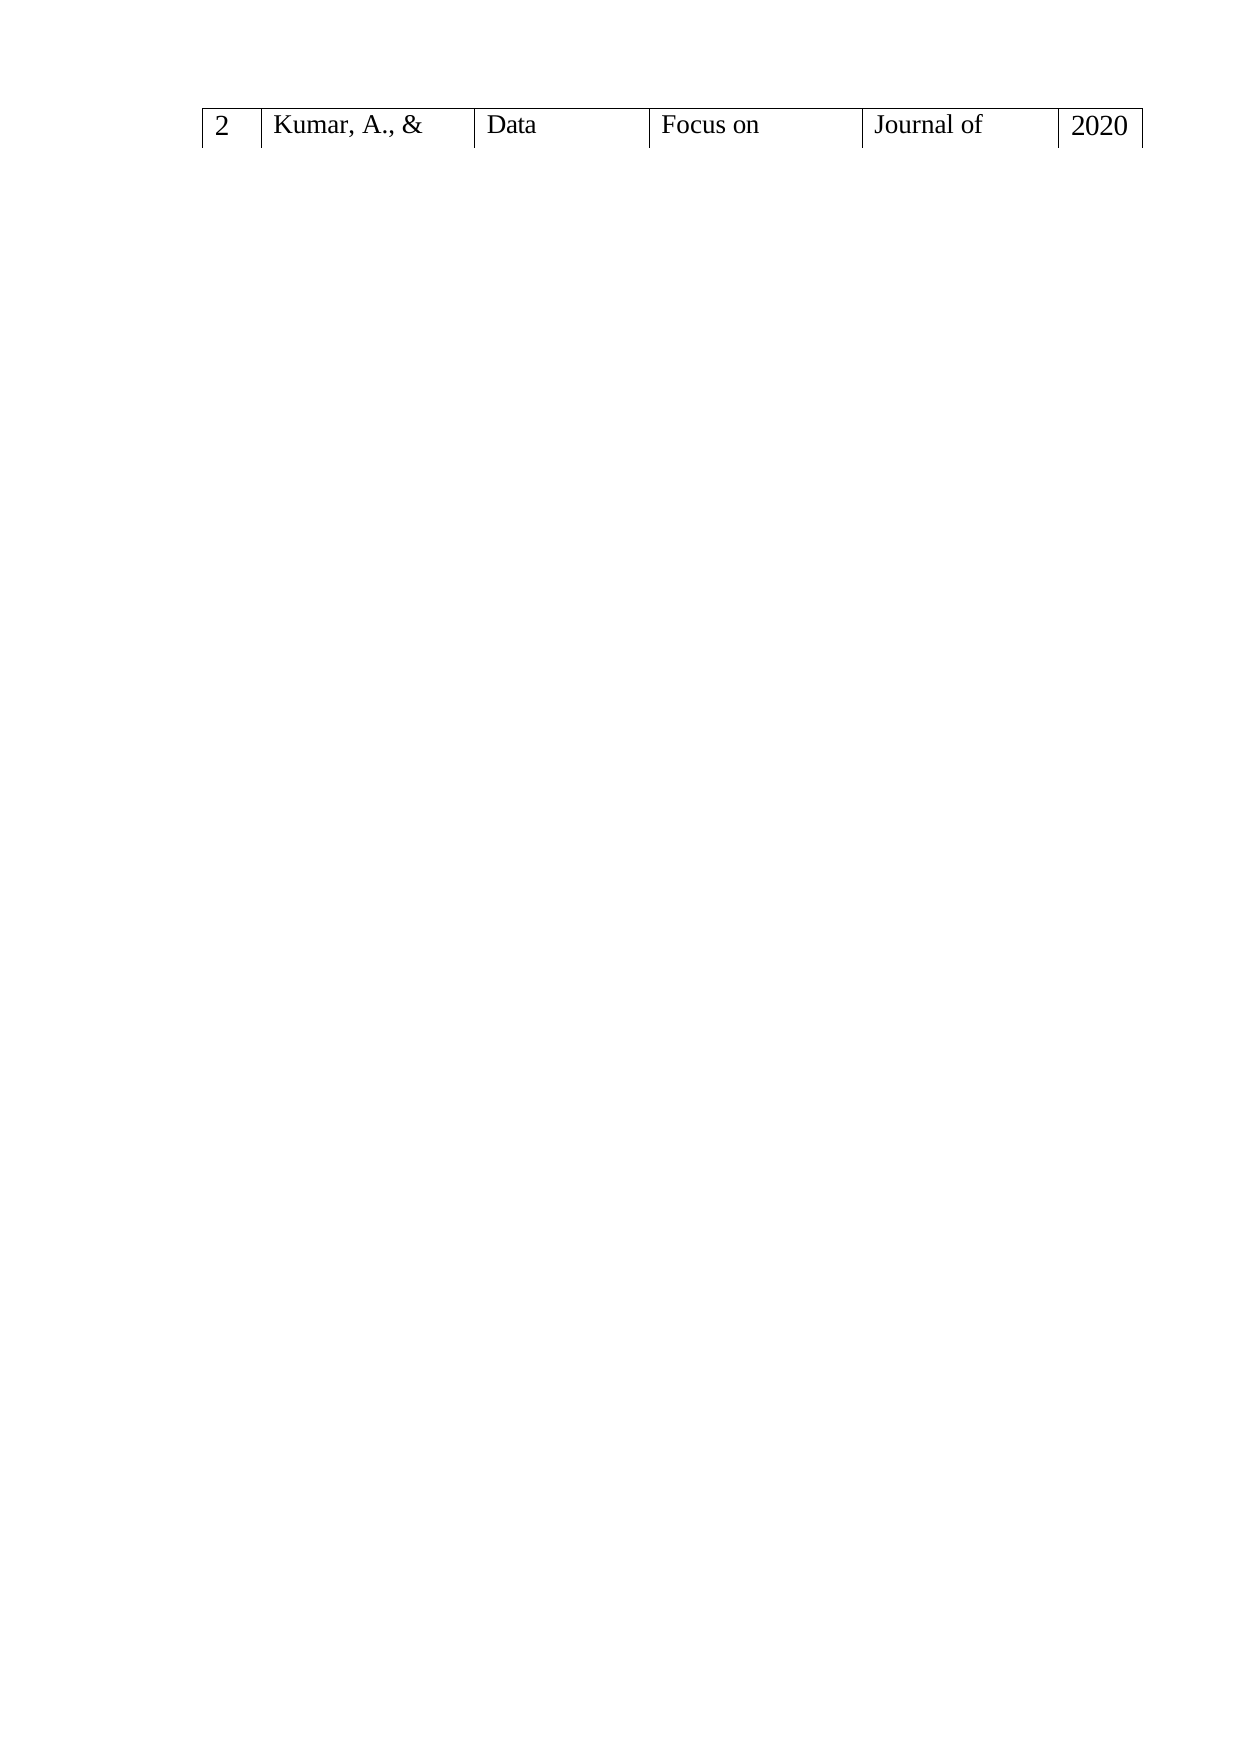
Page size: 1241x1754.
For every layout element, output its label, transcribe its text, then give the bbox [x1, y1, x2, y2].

table_header Data [475, 109, 649, 148]
table_header Kumar, A., & [262, 109, 474, 148]
table_header Focus on [650, 109, 862, 148]
table_header 2 [203, 109, 261, 148]
table_header 2020 [1059, 109, 1142, 148]
table_header Journal of [863, 109, 1058, 148]
